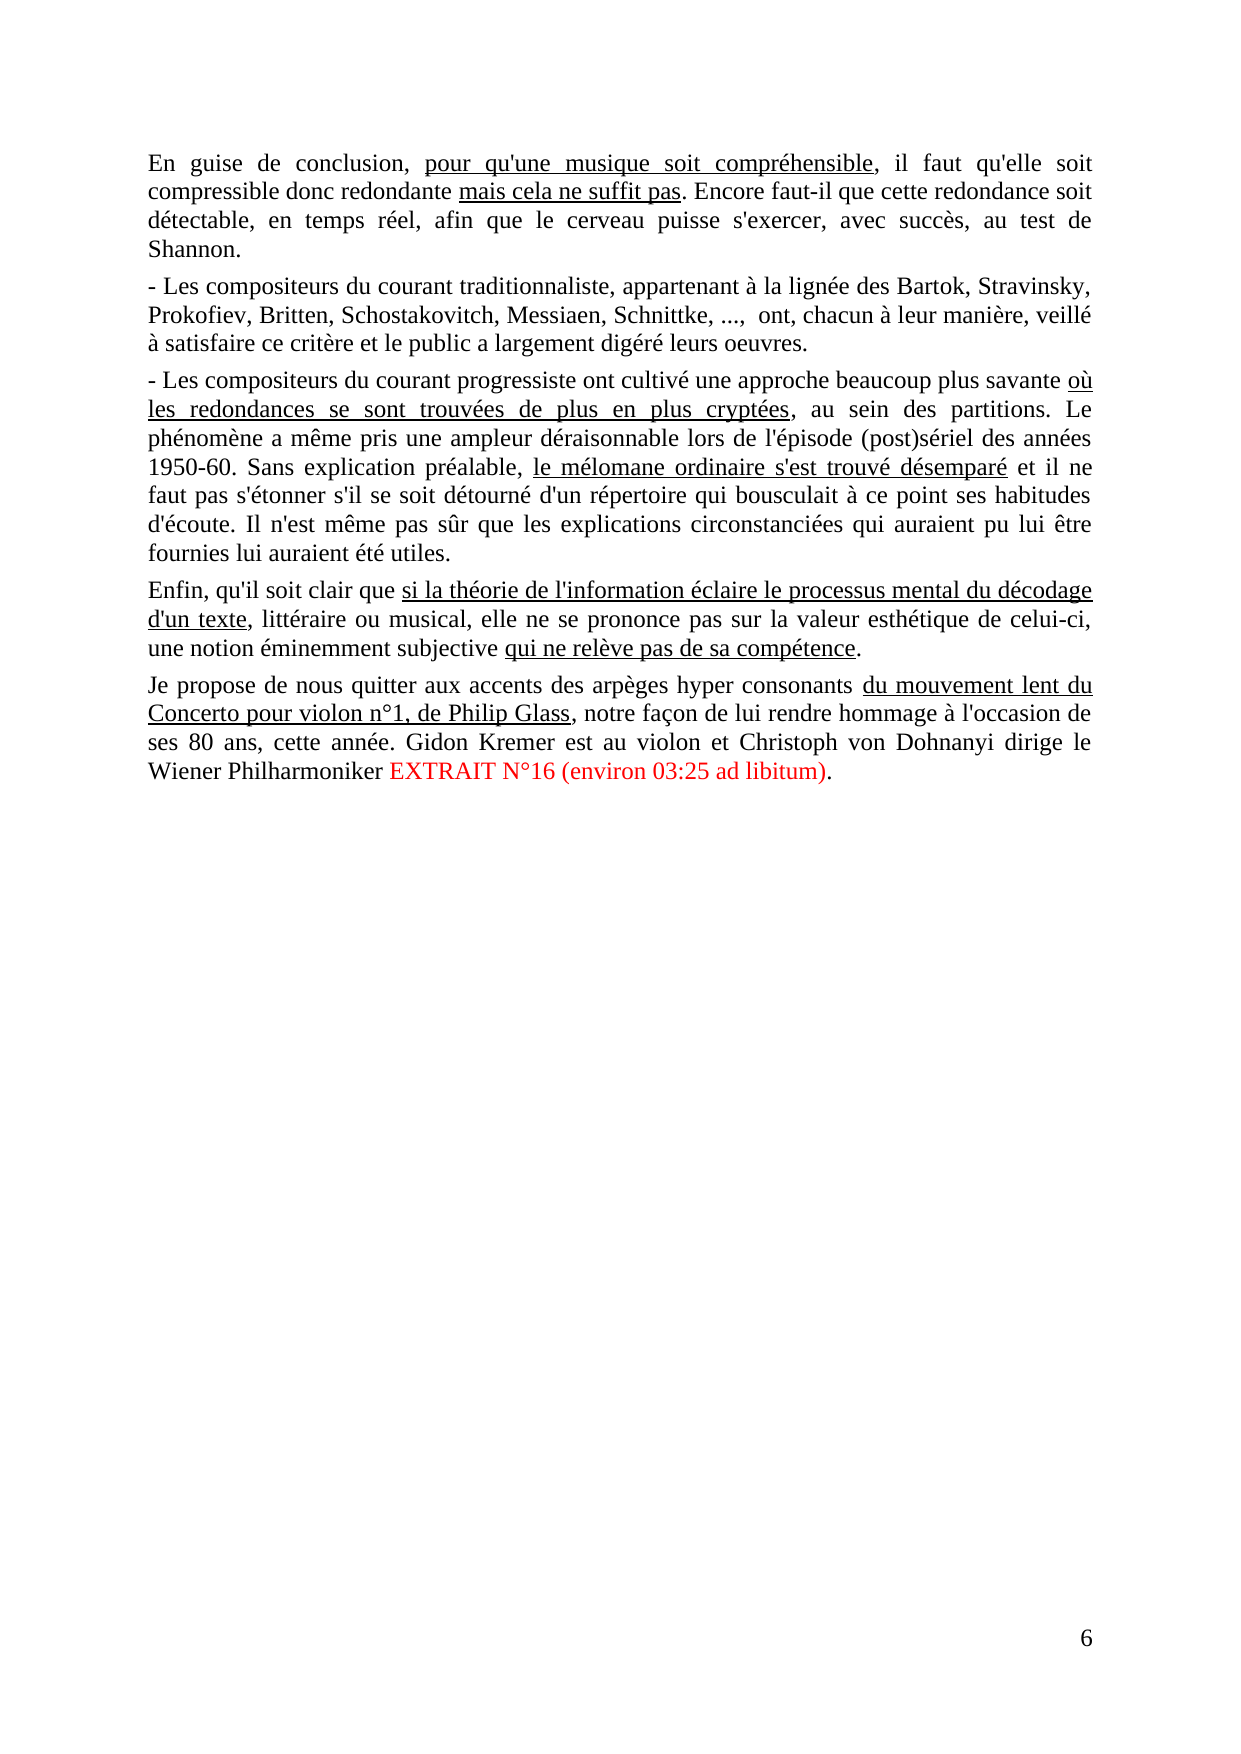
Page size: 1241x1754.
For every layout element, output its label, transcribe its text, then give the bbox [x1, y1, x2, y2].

text En guise de conclusion, pour qu'une musique soit compréhensible, il faut qu'elle soit compressible donc redondante mais cela ne suffit pas. Encore faut-il que cette redondance soit détectable, en temps réel, afin que le cerveau puisse s'exercer, avec succès, au test de Shannon. [148, 148, 1093, 263]
text - Les compositeurs du courant traditionnaliste, appartenant à la lignée des Bartok, Stravinsky, Prokofiev, Britten, Schostakovitch, Messiaen, Schnittke, ..., ont, chacun à leur manière, veillé à satisfaire ce critère et le public a largement digéré leurs oeuvres. [148, 271, 1093, 357]
text - Les compositeurs du courant progressiste ont cultivé une approche beaucoup plus savante où les redondances se sont trouvées de plus en plus cryptées, au sein des partitions. Le phénomène a même pris une ampleur déraisonnable lors de l'épisode (post)sériel des années 1950-60. Sans explication préalable, le mélomane ordinaire s'est trouvé désemparé et il ne faut pas s'étonner s'il se soit détourné d'un répertoire qui bousculait à ce point ses habitudes d'écoute. Il n'est même pas sûr que les explications circonstanciées qui auraient pu lui être fournies lui auraient été utiles. [148, 366, 1093, 567]
text Enfin, qu'il soit clair que si la théorie de l'information éclaire le processus mental du décodage d'un texte, littéraire ou musical, elle ne se prononce pas sur la valeur esthétique de celui-ci, une notion éminemment subjective qui ne relève pas de sa compétence. [148, 575, 1093, 661]
text Je propose de nous quitter aux accents des arpèges hyper consonants du mouvement lent du Concerto pour violon n°1, de Philip Glass, notre façon de lui rendre hommage à l'occasion de ses 80 ans, cette année. Gidon Kremer est au violon et Christoph von Dohnanyi dirige le Wiener Philharmoniker EXTRAIT N°16 (environ 03:25 ad libitum). [148, 670, 1093, 785]
